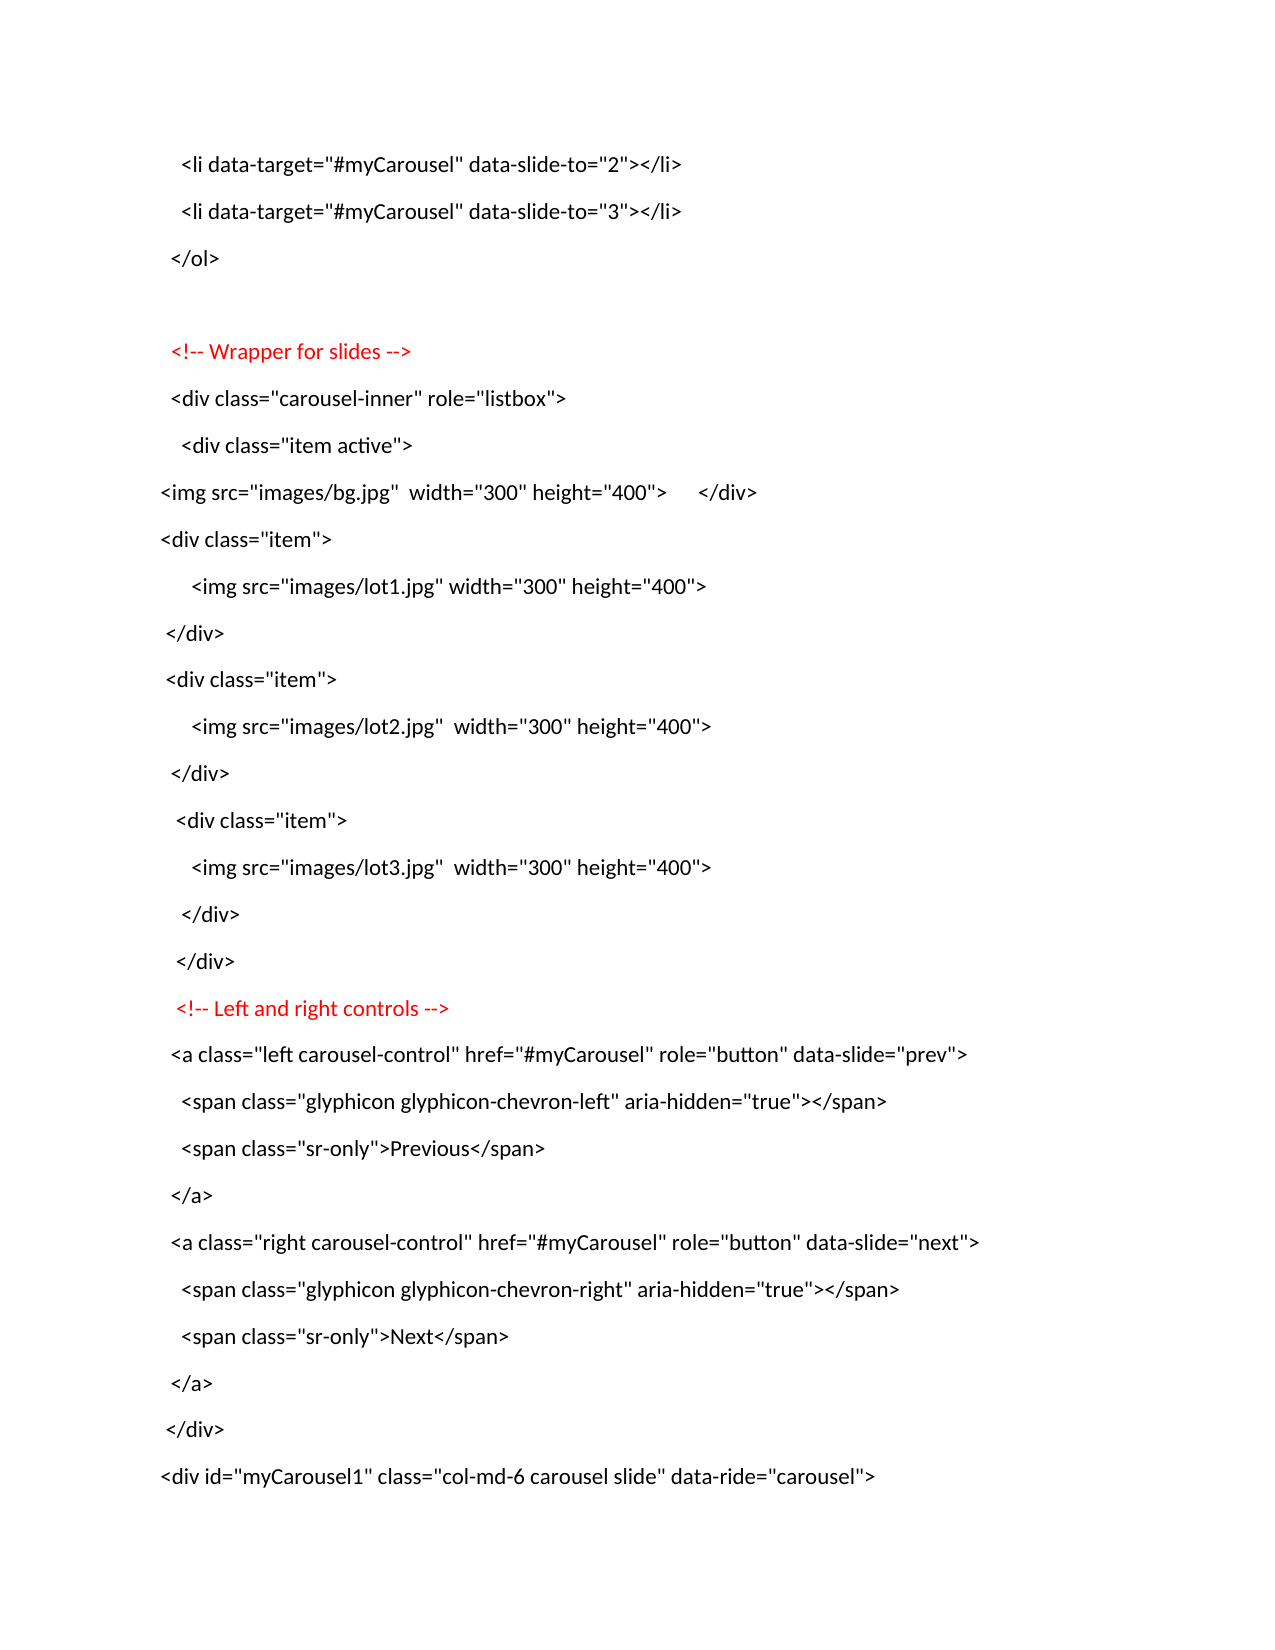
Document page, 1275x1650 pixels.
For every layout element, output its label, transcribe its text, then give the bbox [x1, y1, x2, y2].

text <span class="glyphicon glyphicon-chevron-left" aria-hidden="true"></span> [150, 1087, 1125, 1116]
text </ol> [150, 244, 1125, 272]
text <div class="item active"> [150, 431, 1125, 459]
text <!-- Wrapper for slides --> [150, 337, 1125, 366]
text <!-- Left and right controls --> [150, 994, 1125, 1022]
text </div> [150, 1416, 1125, 1444]
text <div class="carousel-inner" role="listbox"> [150, 384, 1125, 412]
text <img src="images/lot2.jpg" width="300" height="400"> [150, 712, 1125, 741]
text </a> [150, 1369, 1125, 1397]
text <span class="glyphicon glyphicon-chevron-right" aria-hidden="true"></span> [150, 1275, 1125, 1303]
text </div> [150, 619, 1125, 647]
text <img src="images/bg.jpg" width="300" height="400"> </div> [150, 478, 1125, 506]
text <a class="left carousel-control" href="#myCarousel" role="button" data-slide="prev"> [150, 1041, 1125, 1069]
text <span class="sr-only">Previous</span> [150, 1134, 1125, 1162]
text <li data-target="#myCarousel" data-slide-to="2"></li> [150, 150, 1125, 178]
text <img src="images/lot1.jpg" width="300" height="400"> [150, 572, 1125, 600]
text </div> [150, 947, 1125, 975]
text <img src="images/lot3.jpg" width="300" height="400"> [150, 853, 1125, 881]
text <div class="item"> [150, 806, 1125, 834]
text </div> [150, 759, 1125, 787]
text </a> [150, 1181, 1125, 1209]
text <div id="myCarousel1" class="col-md-6 carousel slide" data-ride="carousel"> [150, 1462, 1125, 1491]
text </div> [150, 900, 1125, 928]
text <span class="sr-only">Next</span> [150, 1322, 1125, 1350]
text <div class="item"> [150, 666, 1125, 694]
text <div class="item"> [150, 525, 1125, 553]
text <li data-target="#myCarousel" data-slide-to="3"></li> [150, 197, 1125, 225]
text <a class="right carousel-control" href="#myCarousel" role="button" data-slide="next"> [150, 1228, 1125, 1256]
